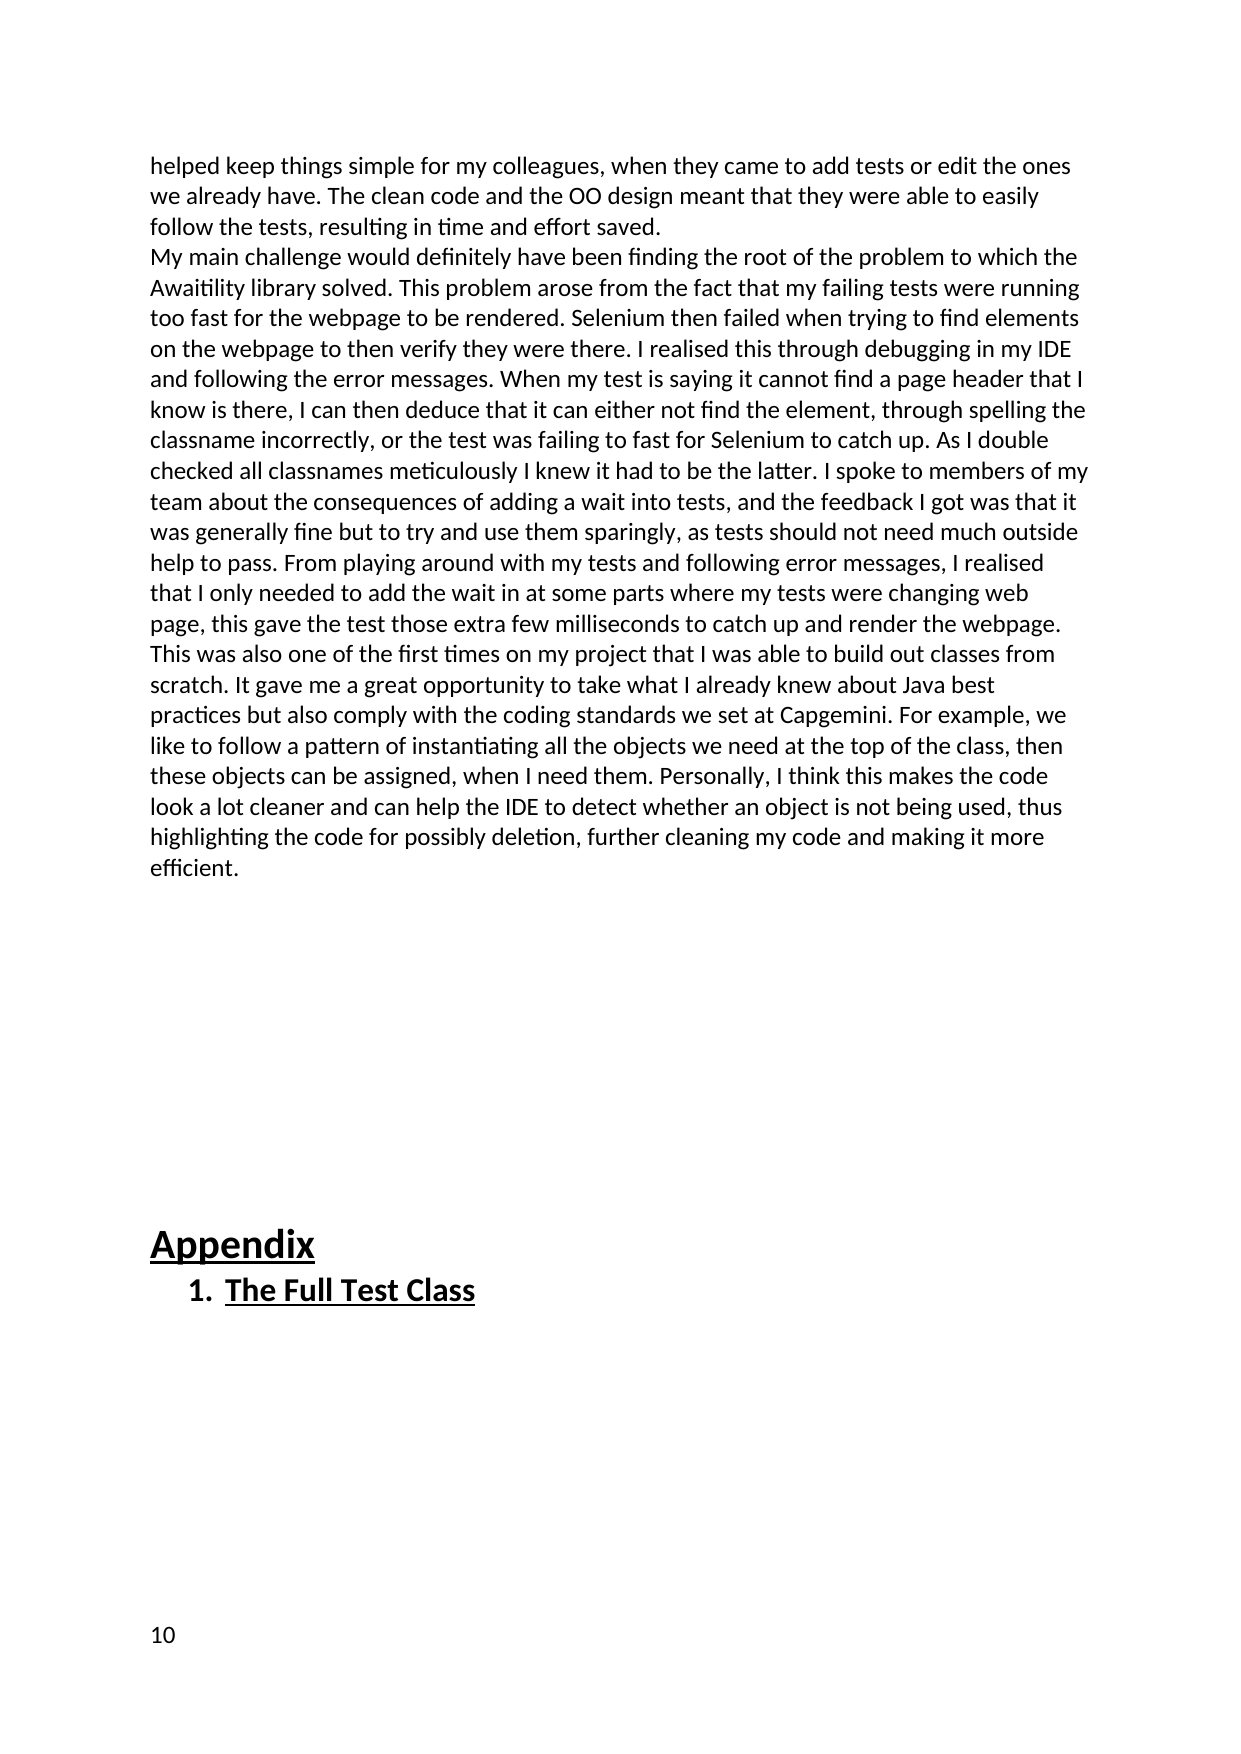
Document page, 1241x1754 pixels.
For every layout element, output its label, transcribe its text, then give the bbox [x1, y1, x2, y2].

list The Full Test Class [187, 1269, 1090, 1310]
text This was also one of the first times on my project that I was able to build out classes from scratch. It gave me a great opportunity to take what I already knew about Java best practices but also comply with the coding standards we set at Capgemini. For example, we like to follow a pattern of instantiating all the objects we need at the top of the class, then these objects can be assigned, when I need them. Personally, I think this makes the code look a lot cleaner and can help the IDE to detect whether an object is not being used, thus highlighting the code for possibly deletion, further cleaning my code and making it more efficient. [150, 638, 1090, 882]
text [150, 150, 1090, 242]
text My main challenge would definitely have been finding the root of the problem to which the Awaitility library solved. This problem arose from the fact that my failing tests were running too fast for the webpage to be rendered. Selenium then failed when trying to find elements on the webpage to then verify they were there. I realised this through debugging in my IDE and following the error messages. When my test is saying it cannot find a page header that I know is there, I can then deduce that it can either not find the element, through spelling the classname incorrectly, or the test was failing to fast for Selenium to catch up. As I double checked all classnames meticulously I knew it had to be the latter. I spoke to members of my team about the consequences of adding a wait into tests, and the feedback I got was that it was generally fine but to try and use them sparingly, as tests should not need much outside help to pass. From playing around with my tests and following error messages, I realised that I only needed to add the wait in at some parts where my tests were changing web page, this gave the test those extra few milliseconds to catch up and render the webpage. [150, 242, 1090, 638]
text Appendix [150, 1218, 1090, 1269]
